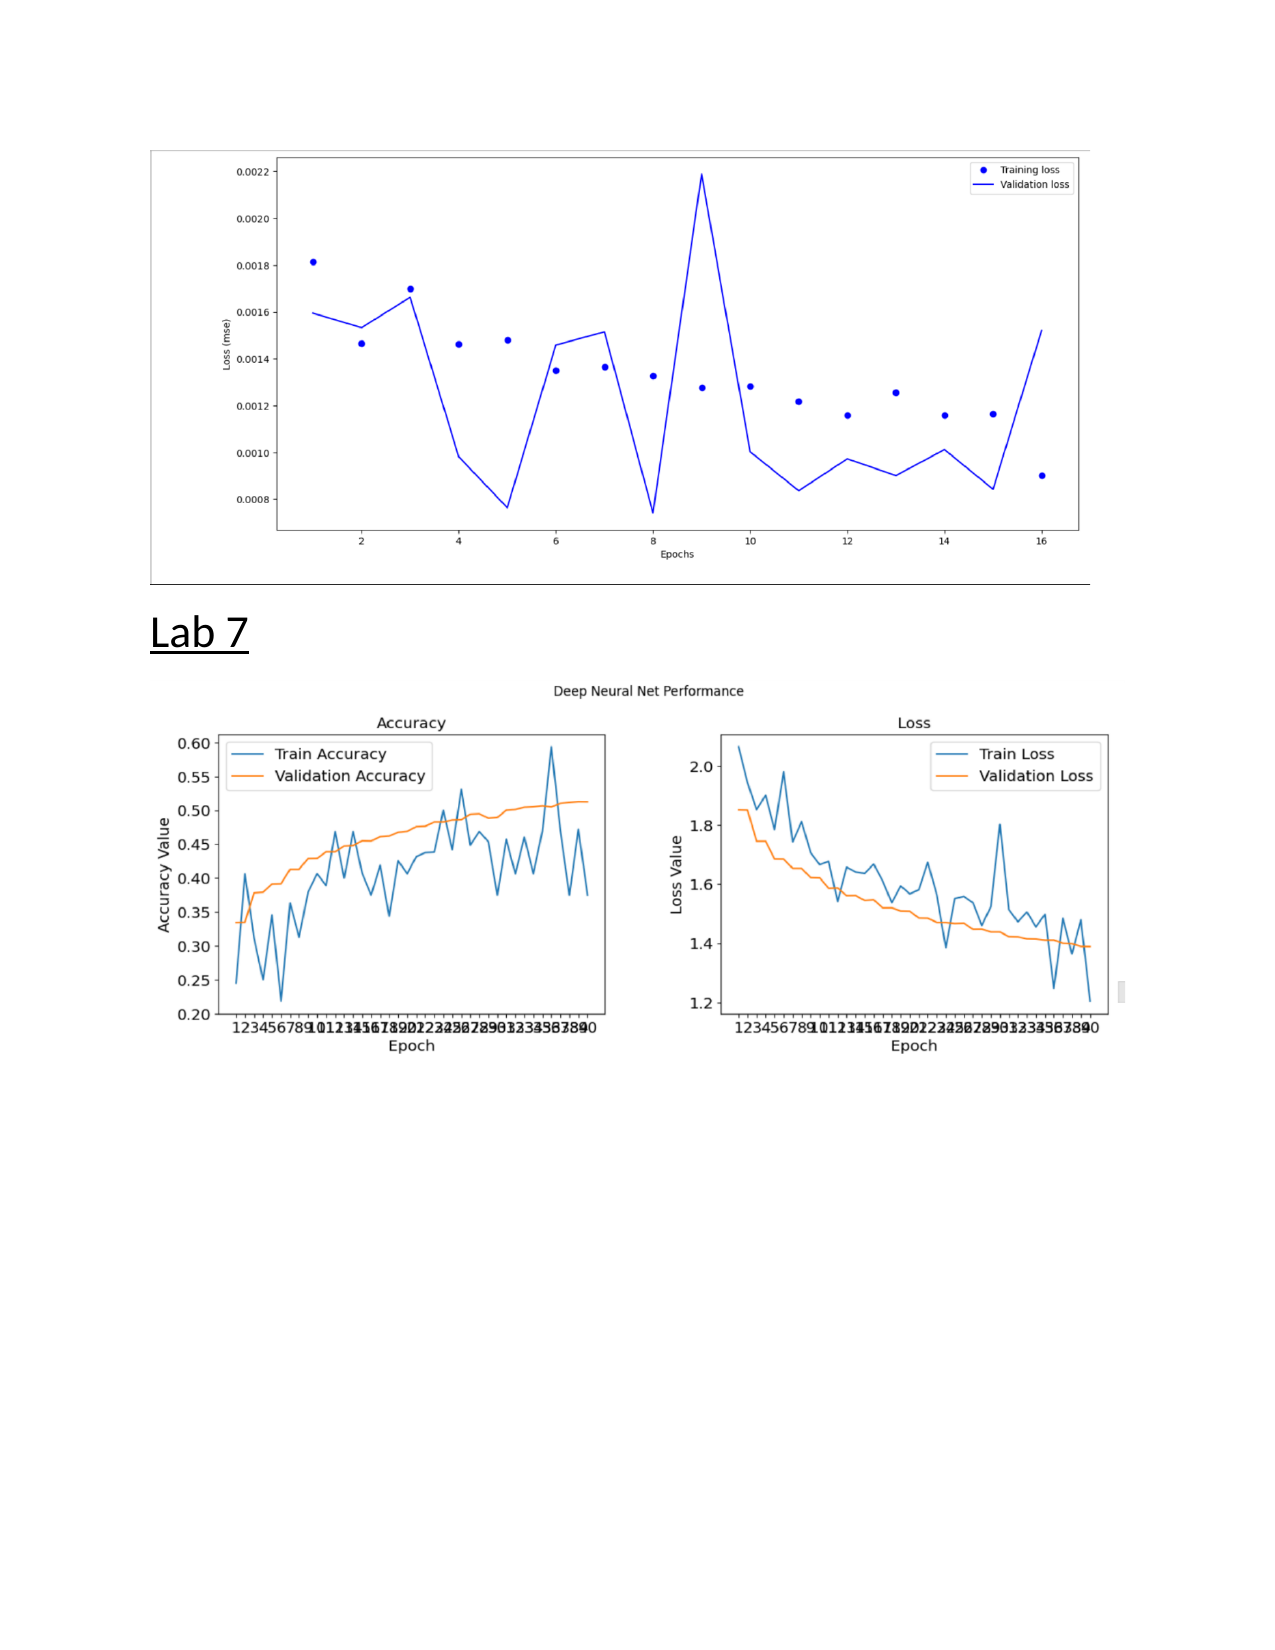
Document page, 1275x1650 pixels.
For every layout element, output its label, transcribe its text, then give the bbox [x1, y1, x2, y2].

text Lab 7 [150, 603, 1125, 659]
picture [150, 150, 1091, 585]
picture [150, 680, 1125, 1054]
